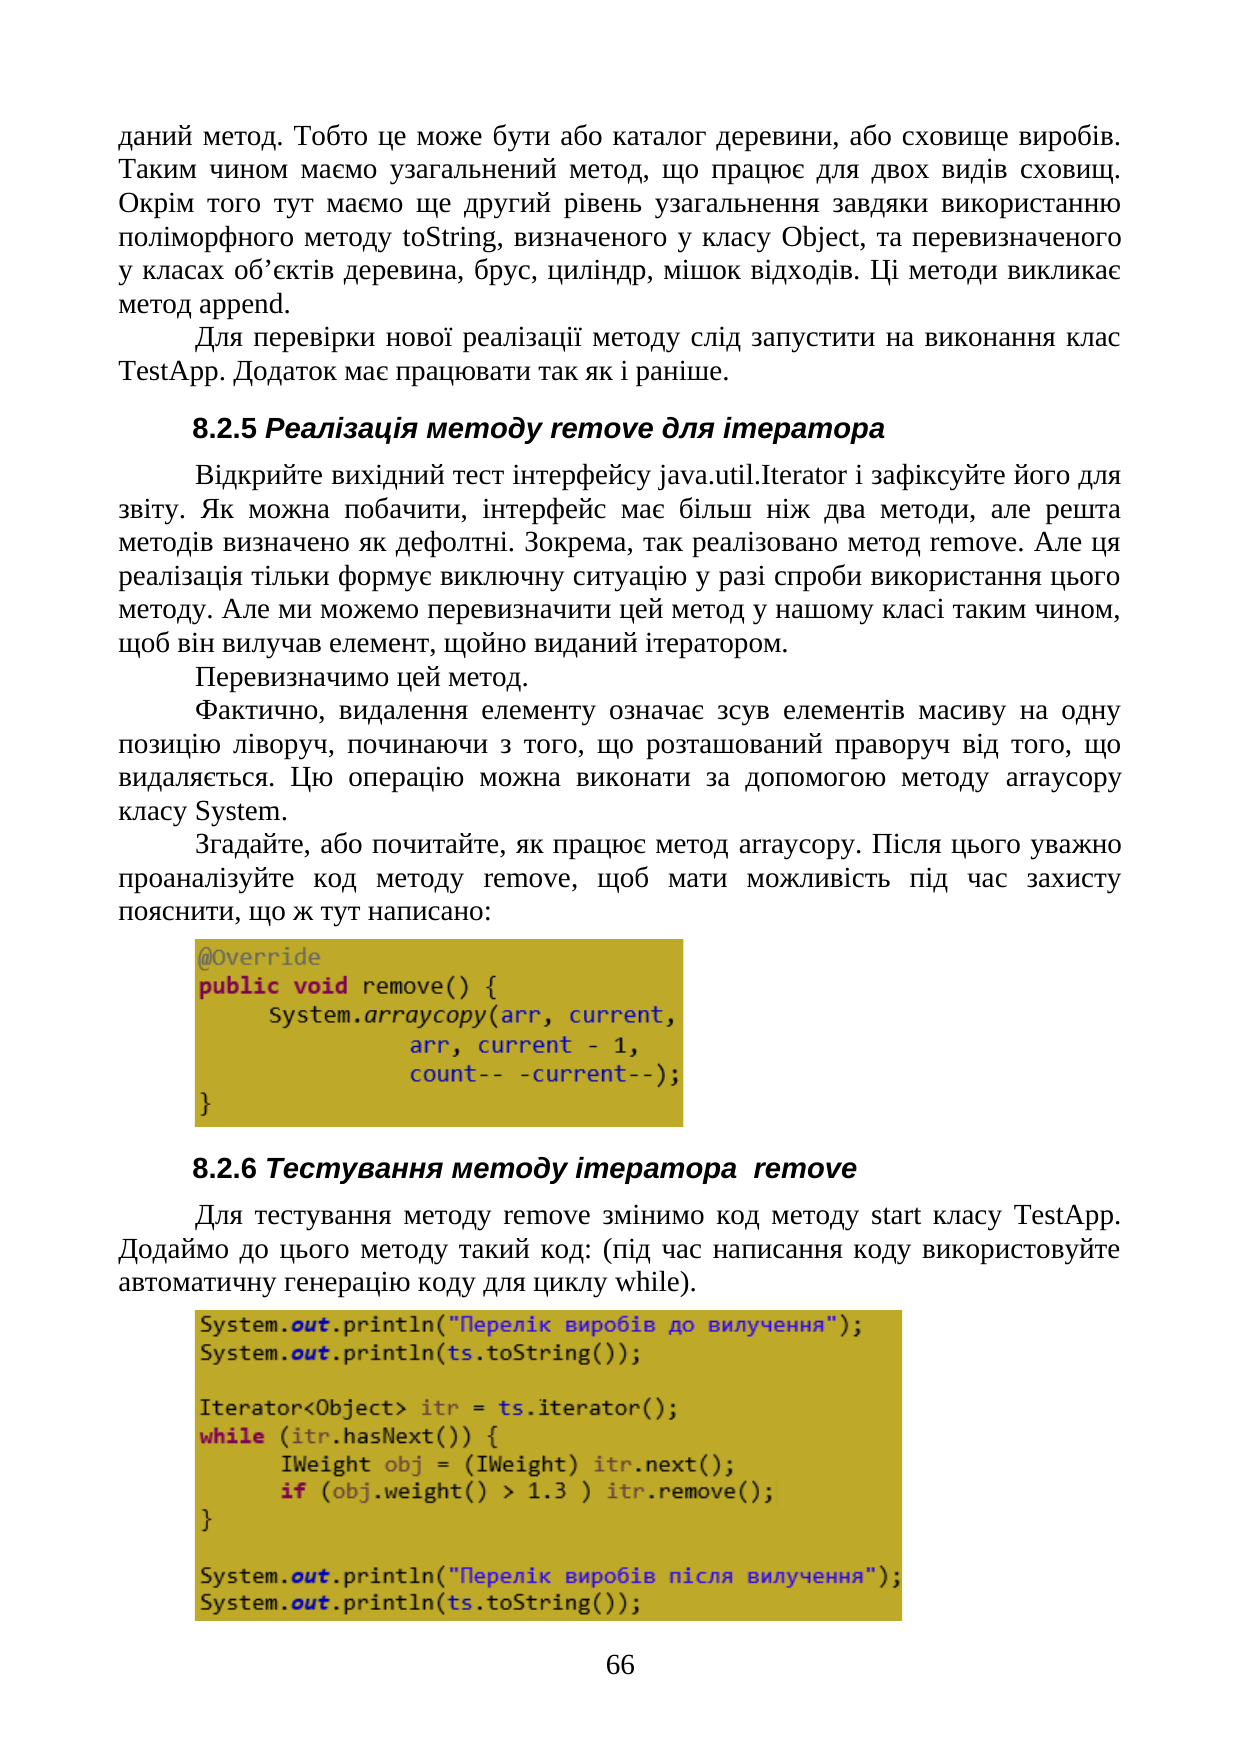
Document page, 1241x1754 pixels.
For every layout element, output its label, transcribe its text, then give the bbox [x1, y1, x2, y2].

text Згадайте, або почитайте, як працює метод arraycopy. Після цього уважно проаналізуйте код методу remove, щоб мати можливість під час захисту пояснити, що ж тут написано: [118, 826, 1122, 927]
text Відкрийте вихідний тест інтерфейсу java.util.Iterator і зафіксуйте його для звіту. Як можна побачити, інтерфейс має більш ніж два методи, але решта методів визначено як дефолтні. Зокрема, так реалізовано метод remove. Але ця реалізація тільки формує виключну ситуацію у разі спроби використання цього методу. Але ми можемо перевизначити цей метод у нашому класі таким чином, щоб він вилучав елемент, щойно виданий ітератором. [118, 457, 1122, 659]
text Для перевірки нової реалізації методу слід запустити на виконання клас TestApp. Додаток має працювати так як і раніше. [118, 319, 1122, 386]
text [118, 118, 1122, 319]
picture [194, 1310, 903, 1621]
picture [194, 939, 684, 1127]
subtitle Реалізація методу remove для ітератора [192, 411, 1101, 445]
text Для тестування методу remove змінимо код методу start класу TestApp. Додаймо до цього методу такий код: (під час написання коду використовуйте автоматичну генерацію коду для циклу while). [118, 1197, 1122, 1298]
text Перевизначимо цей метод. [118, 659, 1122, 692]
subtitle Тестування методу ітератора remove [192, 1151, 1101, 1185]
text Фактично, видалення елементу означає зсув елементів масиву на одну позицію ліворуч, починаючи з того, що розташований праворуч від того, що видаляється. Цю операцію можна виконати за допомогою методу arraycopy класу System. [118, 692, 1122, 826]
